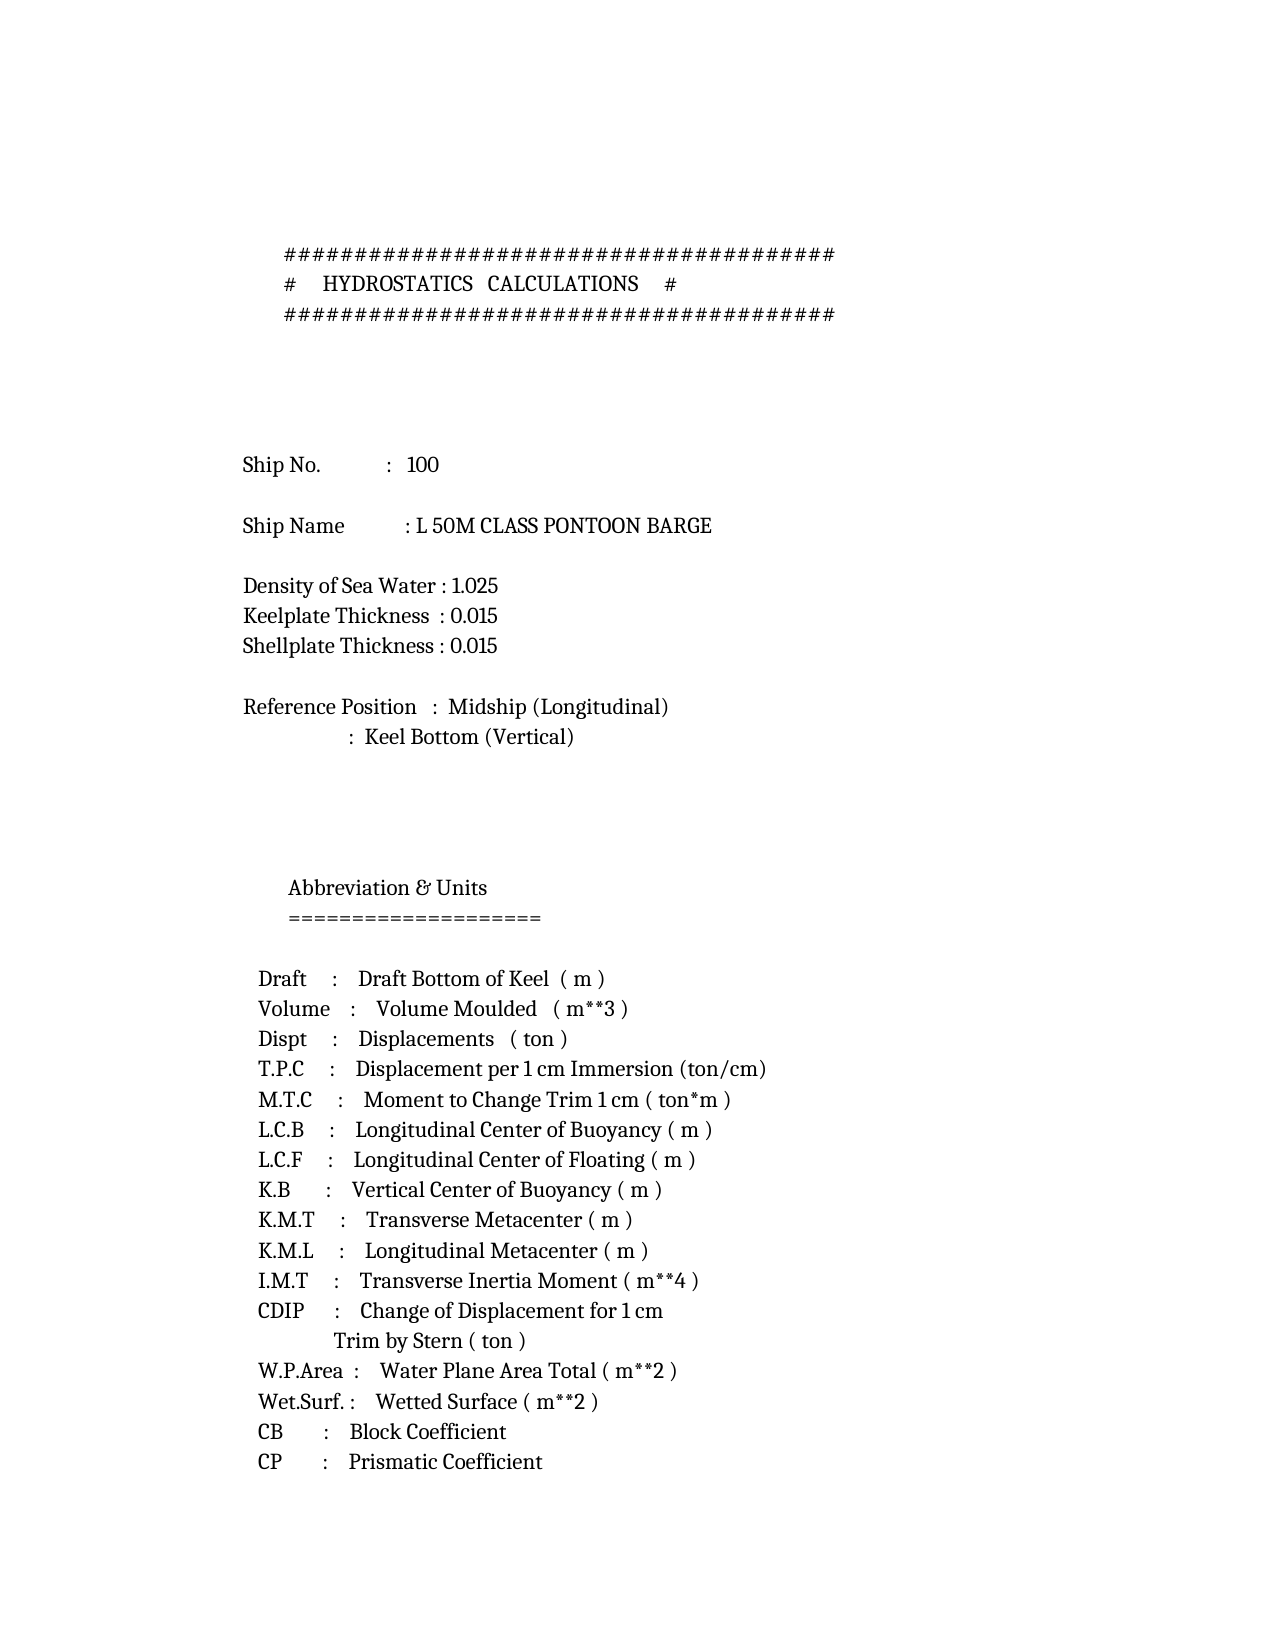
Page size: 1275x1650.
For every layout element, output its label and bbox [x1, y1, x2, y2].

text [187, 150, 1087, 1475]
